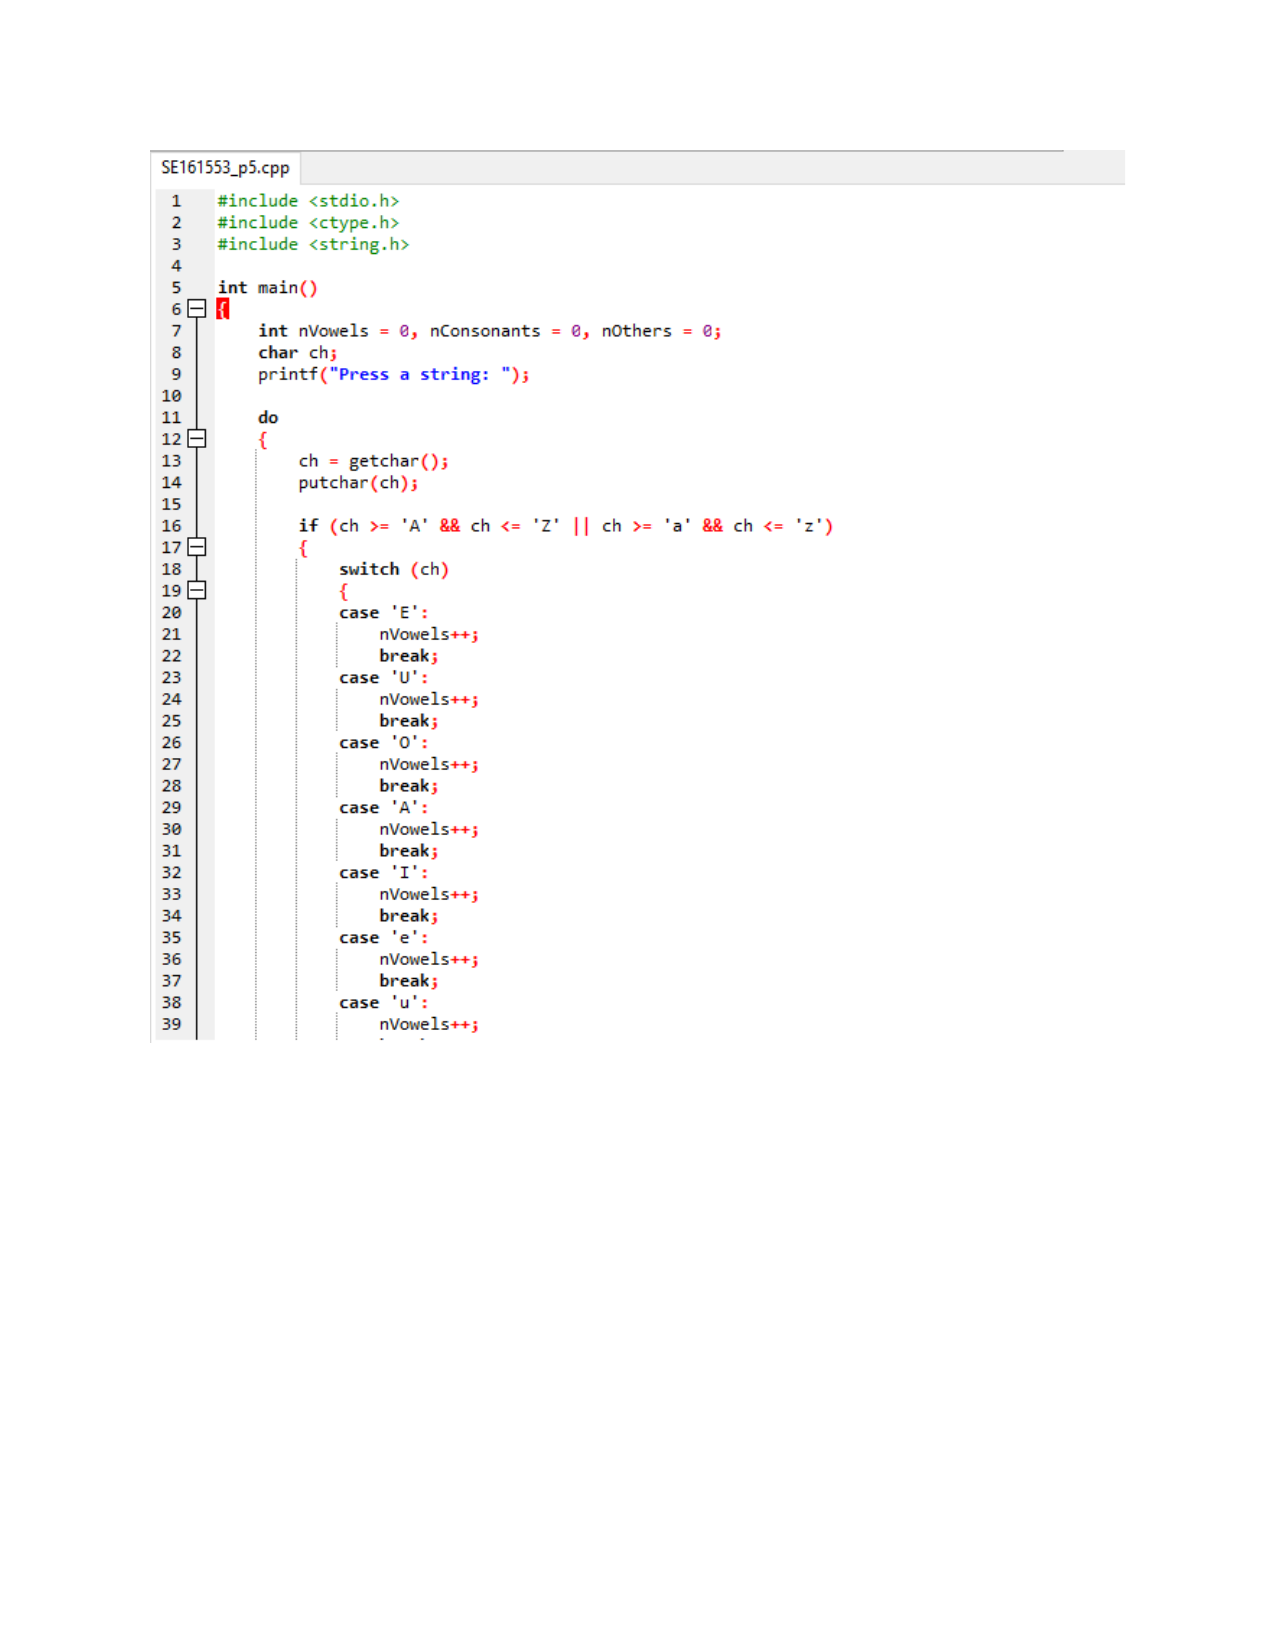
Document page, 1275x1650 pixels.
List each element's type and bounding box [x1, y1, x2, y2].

picture [150, 150, 1125, 1043]
